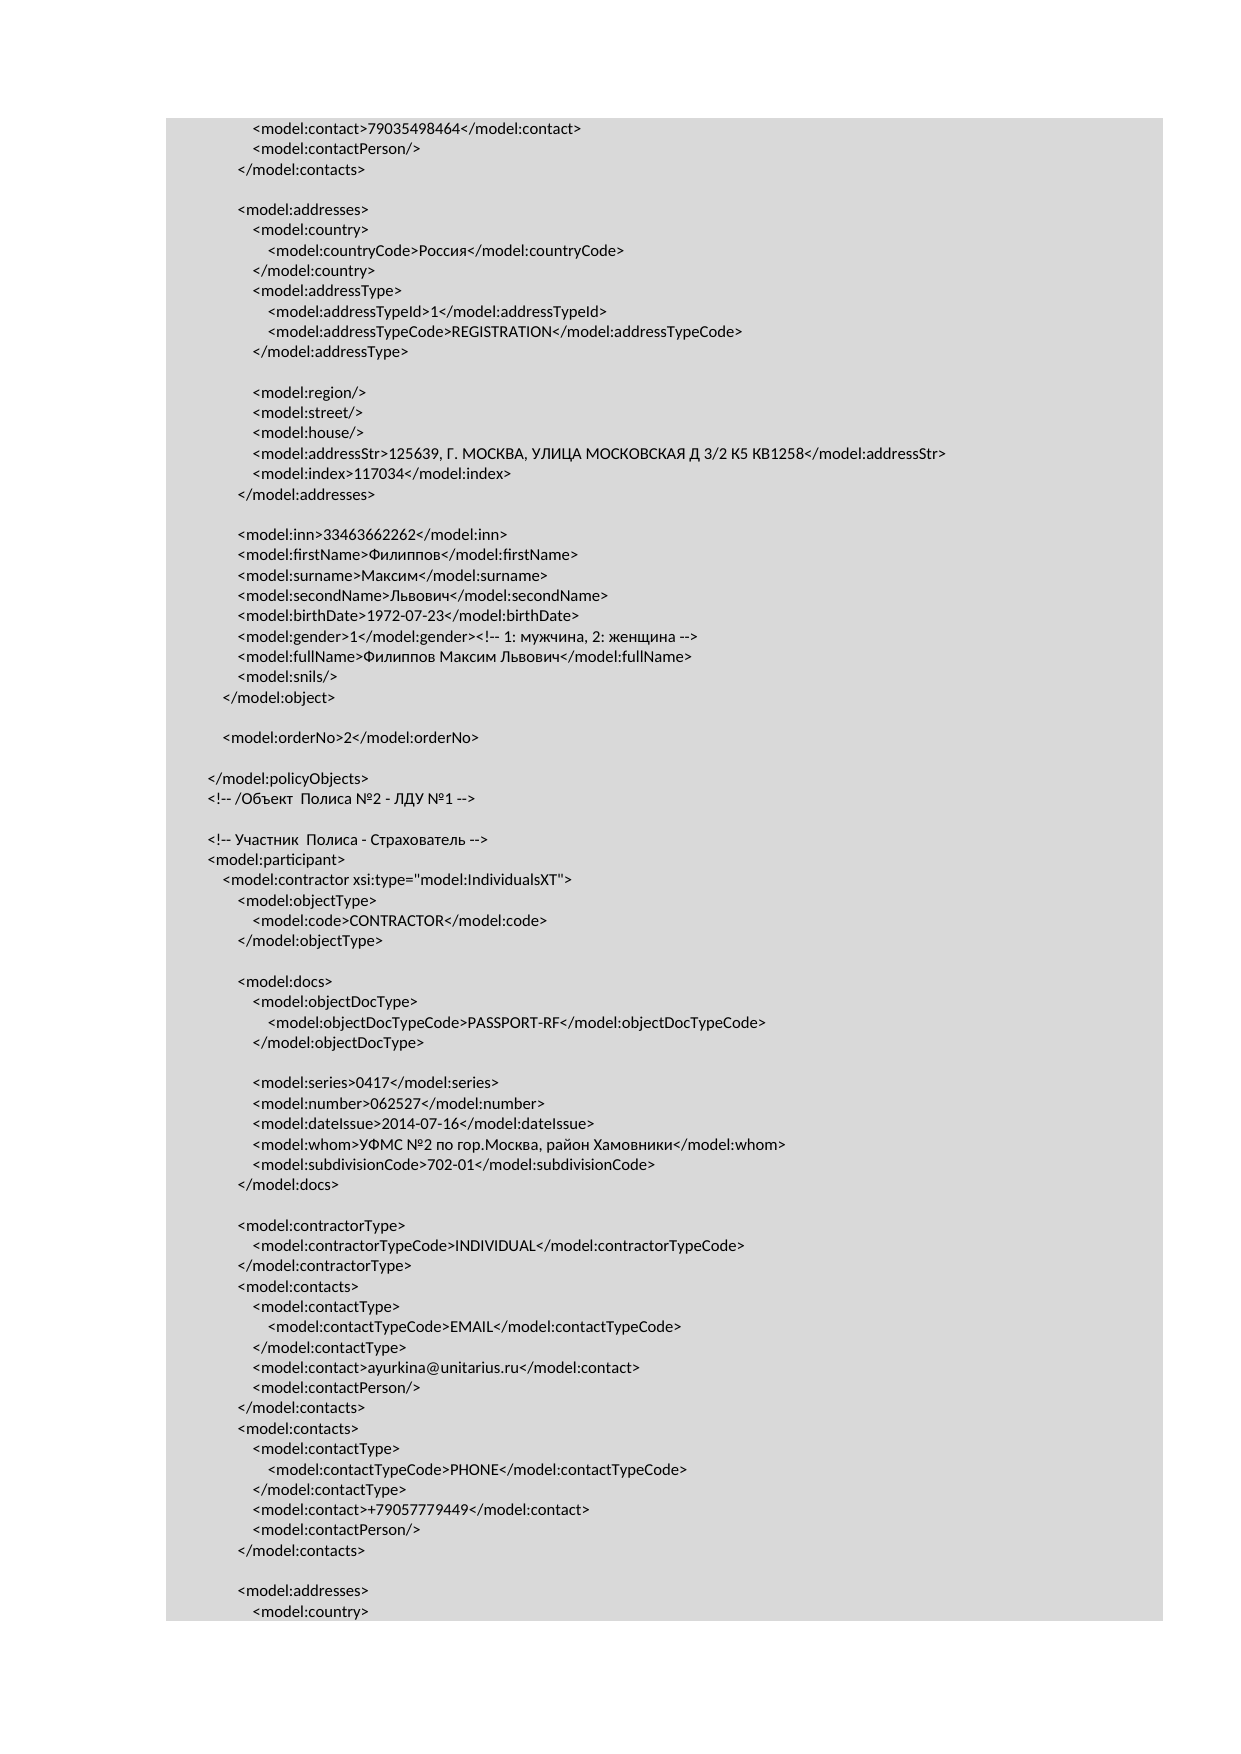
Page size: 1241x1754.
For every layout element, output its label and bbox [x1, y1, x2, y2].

table_header [166, 118, 1163, 1621]
